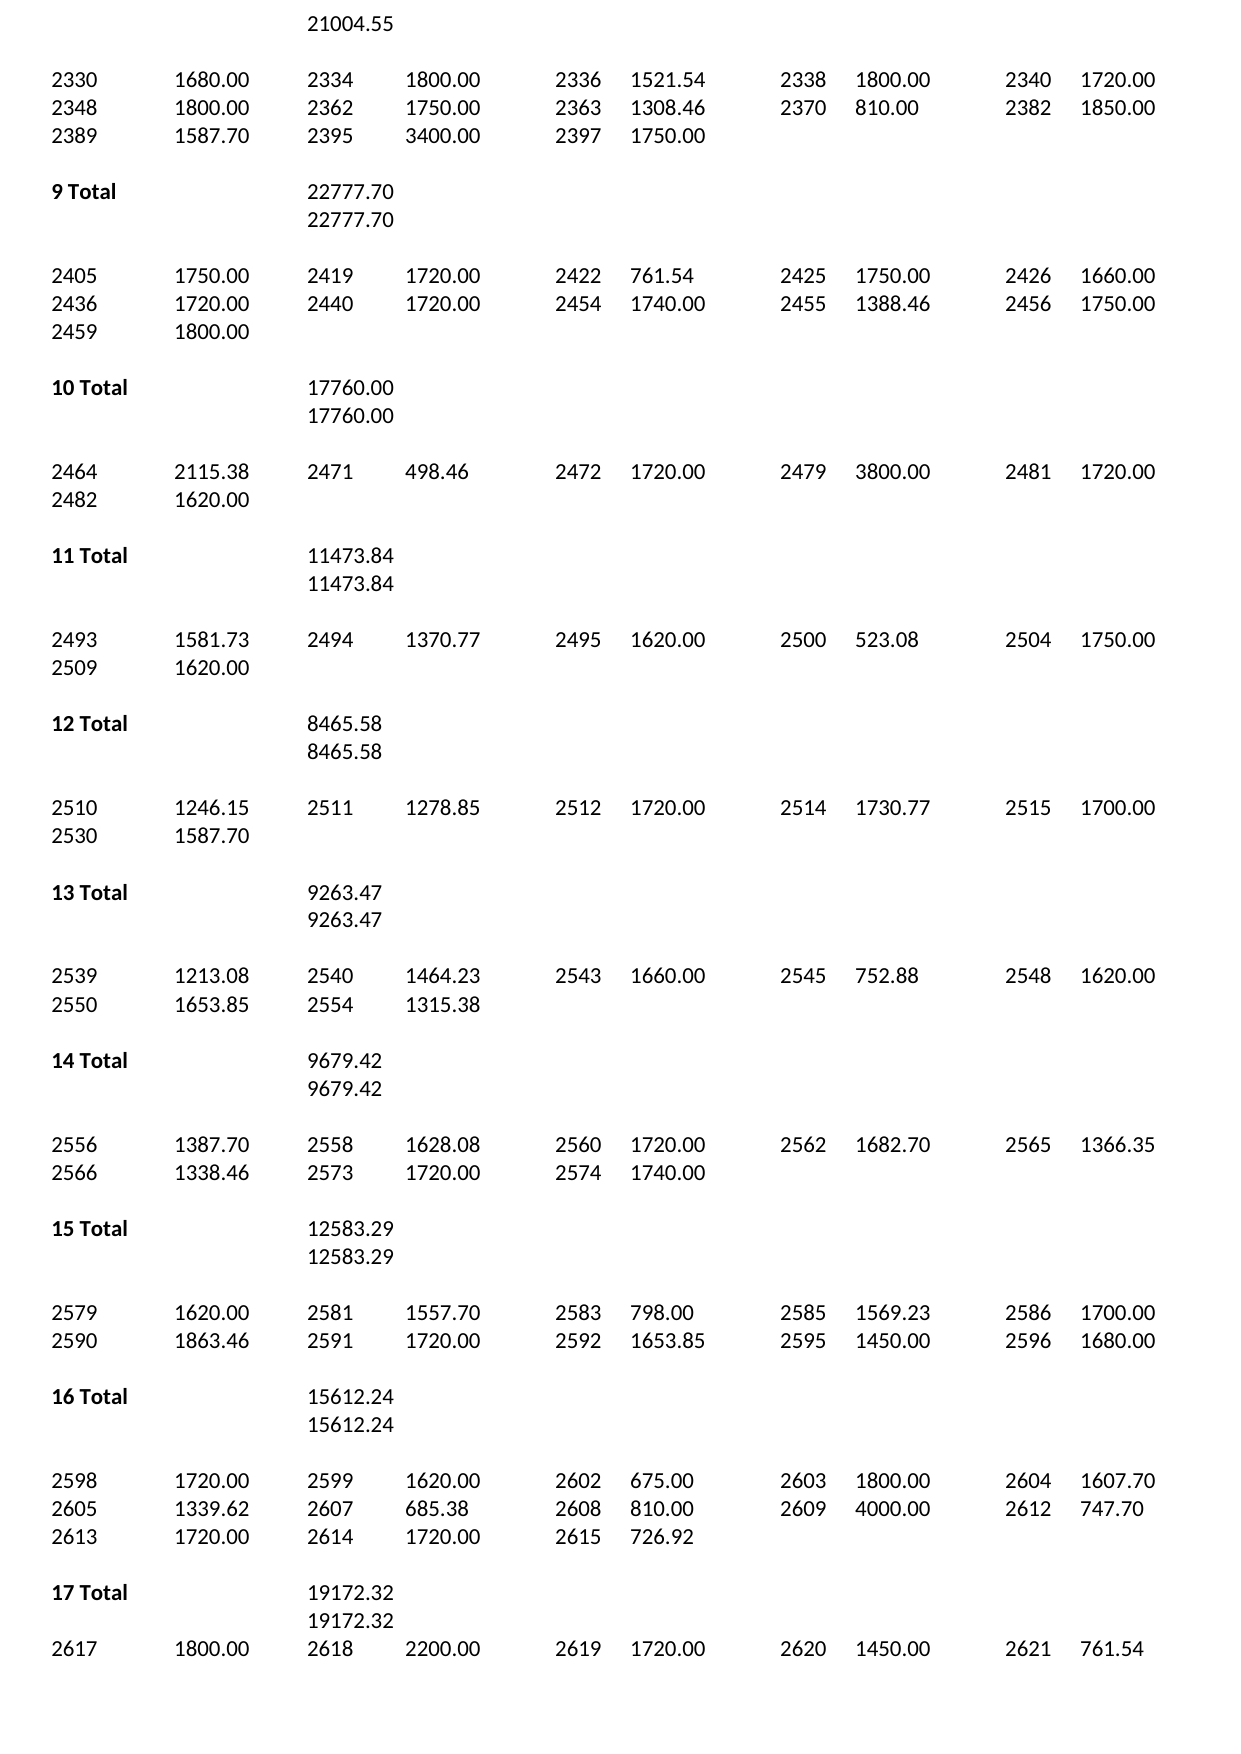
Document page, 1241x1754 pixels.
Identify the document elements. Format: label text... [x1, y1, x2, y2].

text 9263.47 [51, 906, 1210, 934]
text 2613 1720.00 2614 1720.00 2615 726.92 [51, 1522, 1210, 1550]
text 2436 1720.00 2440 1720.00 2454 1740.00 2455 1388.46 2456 1750.00 [51, 289, 1210, 317]
text 17 Total 19172.32 [51, 1578, 1210, 1606]
text 19172.32 [51, 1606, 1210, 1634]
text 2330 1680.00 2334 1800.00 2336 1521.54 2338 1800.00 2340 1720.00 [51, 65, 1210, 93]
text 2459 1800.00 [51, 317, 1210, 345]
text 22777.70 [51, 205, 1210, 233]
text 9 Total 22777.70 [51, 177, 1210, 205]
text 13 Total 9263.47 [51, 878, 1210, 906]
text 2482 1620.00 [51, 485, 1210, 513]
text 21004.55 [51, 9, 1210, 37]
text 2389 1587.70 2395 3400.00 2397 1750.00 [51, 121, 1210, 149]
text 2617 1800.00 2618 2200.00 2619 1720.00 2620 1450.00 2621 761.54 [51, 1634, 1210, 1662]
text 2530 1587.70 [51, 822, 1210, 849]
text 11473.84 [51, 569, 1210, 597]
text 2579 1620.00 2581 1557.70 2583 798.00 2585 1569.23 2586 1700.00 [51, 1298, 1210, 1326]
text 12 Total 8465.58 [51, 709, 1210, 737]
text 2464 2115.38 2471 498.46 2472 1720.00 2479 3800.00 2481 1720.00 [51, 457, 1210, 485]
text 2566 1338.46 2573 1720.00 2574 1740.00 [51, 1158, 1210, 1186]
text 17760.00 [51, 401, 1210, 429]
text 2509 1620.00 [51, 653, 1210, 681]
text 9679.42 [51, 1074, 1210, 1102]
text 2493 1581.73 2494 1370.77 2495 1620.00 2500 523.08 2504 1750.00 [51, 625, 1210, 653]
text 2539 1213.08 2540 1464.23 2543 1660.00 2545 752.88 2548 1620.00 [51, 962, 1210, 990]
text 2550 1653.85 2554 1315.38 [51, 990, 1210, 1018]
text 2348 1800.00 2362 1750.00 2363 1308.46 2370 810.00 2382 1850.00 [51, 93, 1210, 121]
text 2556 1387.70 2558 1628.08 2560 1720.00 2562 1682.70 2565 1366.35 [51, 1130, 1210, 1158]
text 12583.29 [51, 1242, 1210, 1270]
text 2598 1720.00 2599 1620.00 2602 675.00 2603 1800.00 2604 1607.70 [51, 1466, 1210, 1494]
text 2605 1339.62 2607 685.38 2608 810.00 2609 4000.00 2612 747.70 [51, 1494, 1210, 1522]
text 10 Total 17760.00 [51, 373, 1210, 401]
text 2405 1750.00 2419 1720.00 2422 761.54 2425 1750.00 2426 1660.00 [51, 261, 1210, 289]
text 8465.58 [51, 737, 1210, 766]
text 2590 1863.46 2591 1720.00 2592 1653.85 2595 1450.00 2596 1680.00 [51, 1326, 1210, 1354]
text 16 Total 15612.24 [51, 1382, 1210, 1410]
text 2510 1246.15 2511 1278.85 2512 1720.00 2514 1730.77 2515 1700.00 [51, 793, 1210, 822]
text 11 Total 11473.84 [51, 541, 1210, 569]
text 14 Total 9679.42 [51, 1046, 1210, 1074]
text 15612.24 [51, 1410, 1210, 1438]
text 15 Total 12583.29 [51, 1214, 1210, 1242]
